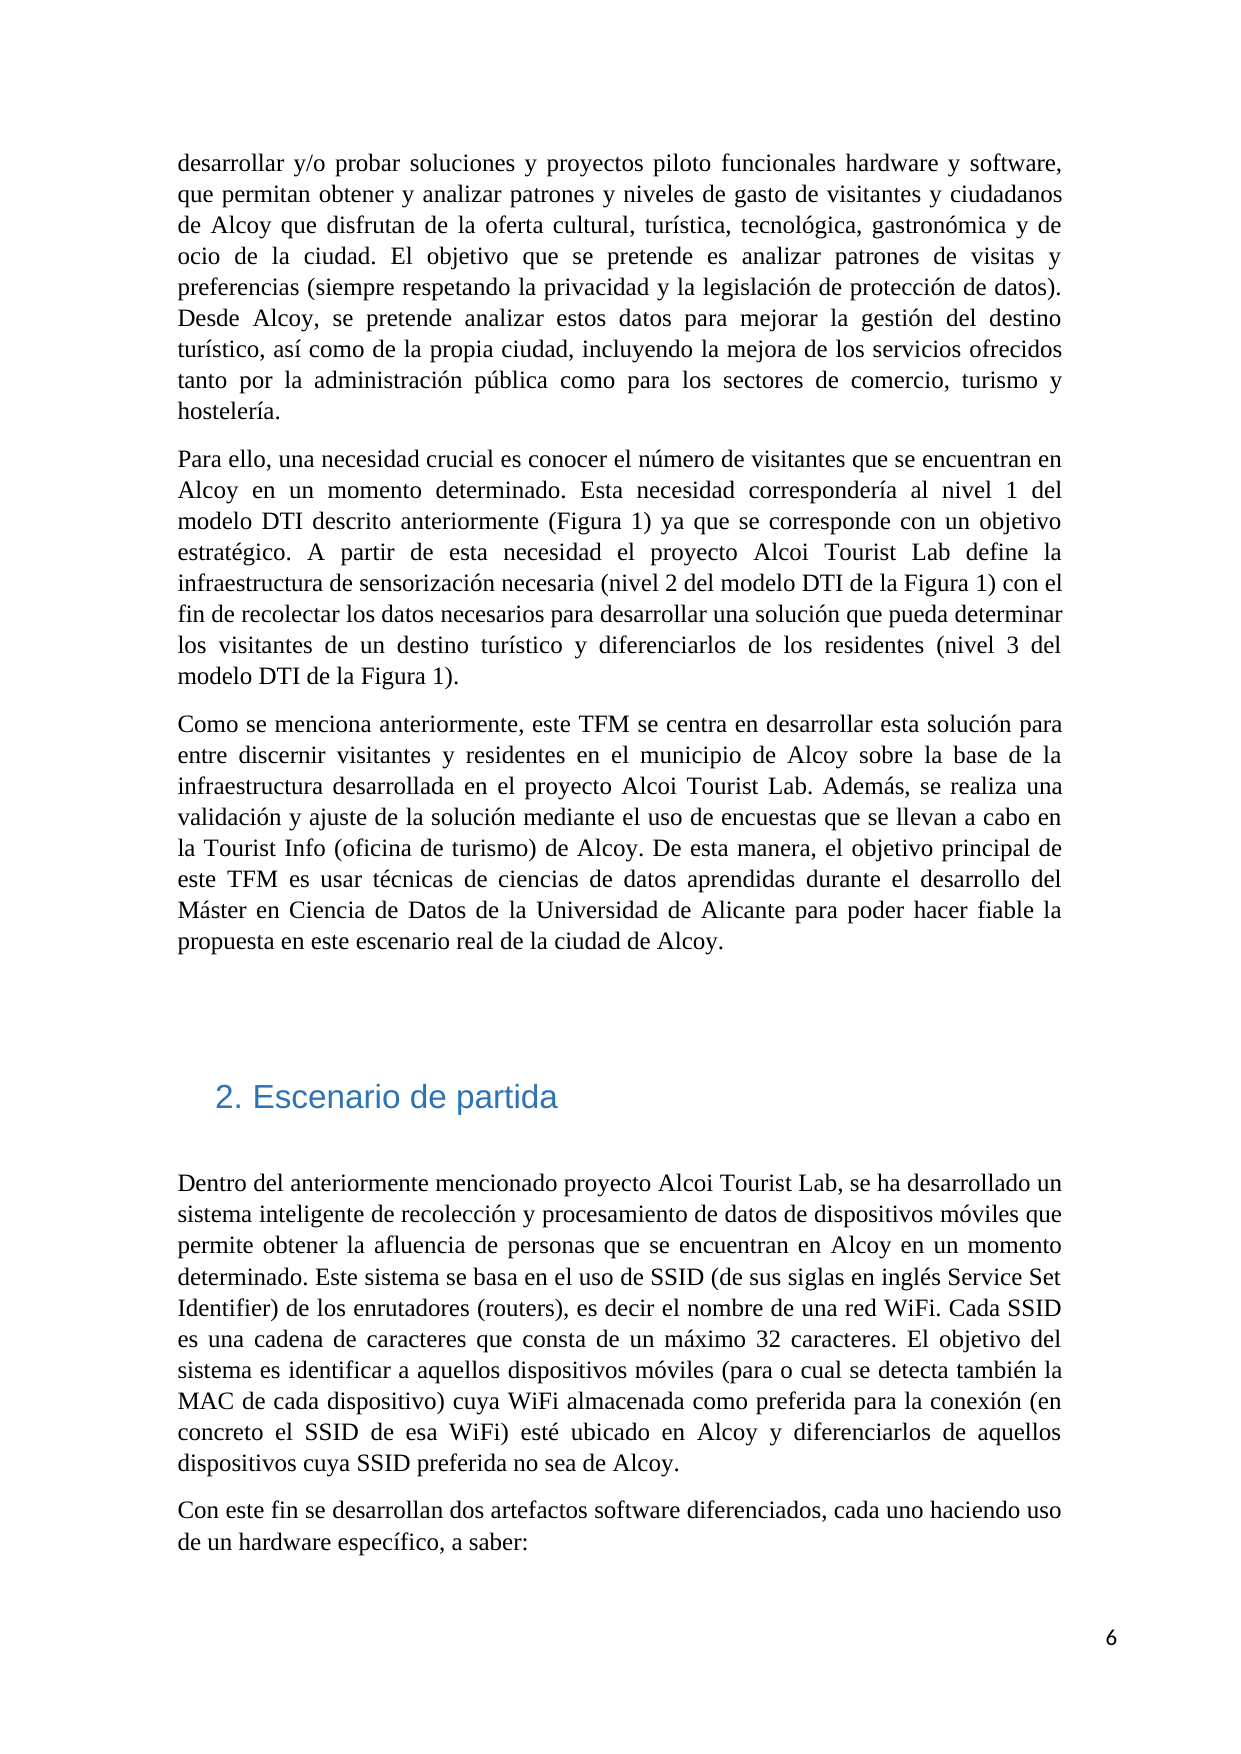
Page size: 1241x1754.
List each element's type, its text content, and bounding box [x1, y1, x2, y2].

text Con este fin se desarrollan dos artefactos software diferenciados, cada uno haciendo uso de un hardware específico, a saber: [177, 1496, 1063, 1555]
text Como se menciona anteriormente, este TFM se centra en desarrollar esta solución para entre discernir visitantes y residentes en el municipio de Alcoy sobre la base de la infraestructura desarrollada en el proyecto Alcoi Tourist Lab. Además, se realiza una validación y ajuste de la solución mediante el uso de encuestas que se llevan a cabo en la Tourist Info (oficina de turismo) de Alcoy. De esta manera, el objetivo principal de este TFM es usar técnicas de ciencias de datos aprendidas durante el desarrollo del Máster en Ciencia de Datos de la Universidad de Alicante para poder hacer fiable la propuesta en este escenario real de la ciudad de Alcoy. [177, 709, 1063, 955]
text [177, 148, 1063, 425]
text Dentro del anteriormente mencionado proyecto Alcoi Tourist Lab, se ha desarrollado un sistema inteligente de recolección y procesamiento de datos de dispositivos móviles que permite obtener la afluencia de personas que se encuentran en Alcoy en un momento determinado. Este sistema se basa en el uso de SSID (de sus siglas en inglés Service Set Identifier) de los enrutadores (routers), es decir el nombre de una red WiFi. Cada SSID es una cadena de caracteres que consta de un máximo 32 caracteres. El objetivo del sistema es identificar a aquellos dispositivos móviles (para o cual se detecta también la MAC de cada dispositivo) cuya WiFi almacenada como preferida para la conexión (en concreto el SSID de esa WiFi) esté ubicado en Alcoy y diferenciarlos de aquellos dispositivos cuya SSID preferida no sea de Alcoy. [177, 1168, 1063, 1477]
text Para ello, una necesidad crucial es conocer el número de visitantes que se encuentran en Alcoy en un momento determinado. Esta necesidad correspondería al nivel 1 del modelo DTI descrito anteriormente (Figura 1) ya que se corresponde con un objetivo estratégico. A partir de esta necesidad el proyecto Alcoi Tourist Lab define la infraestructura de sensorización necesaria (nivel 2 del modelo DTI de la Figura 1) con el fin de recolectar los datos necesarios para desarrollar una solución que pueda determinar los visitantes de un destino turístico y diferenciarlos de los residentes (nivel 3 del modelo DTI de la Figura 1). [177, 444, 1063, 690]
subtitle Escenario de partida [215, 1077, 1063, 1116]
